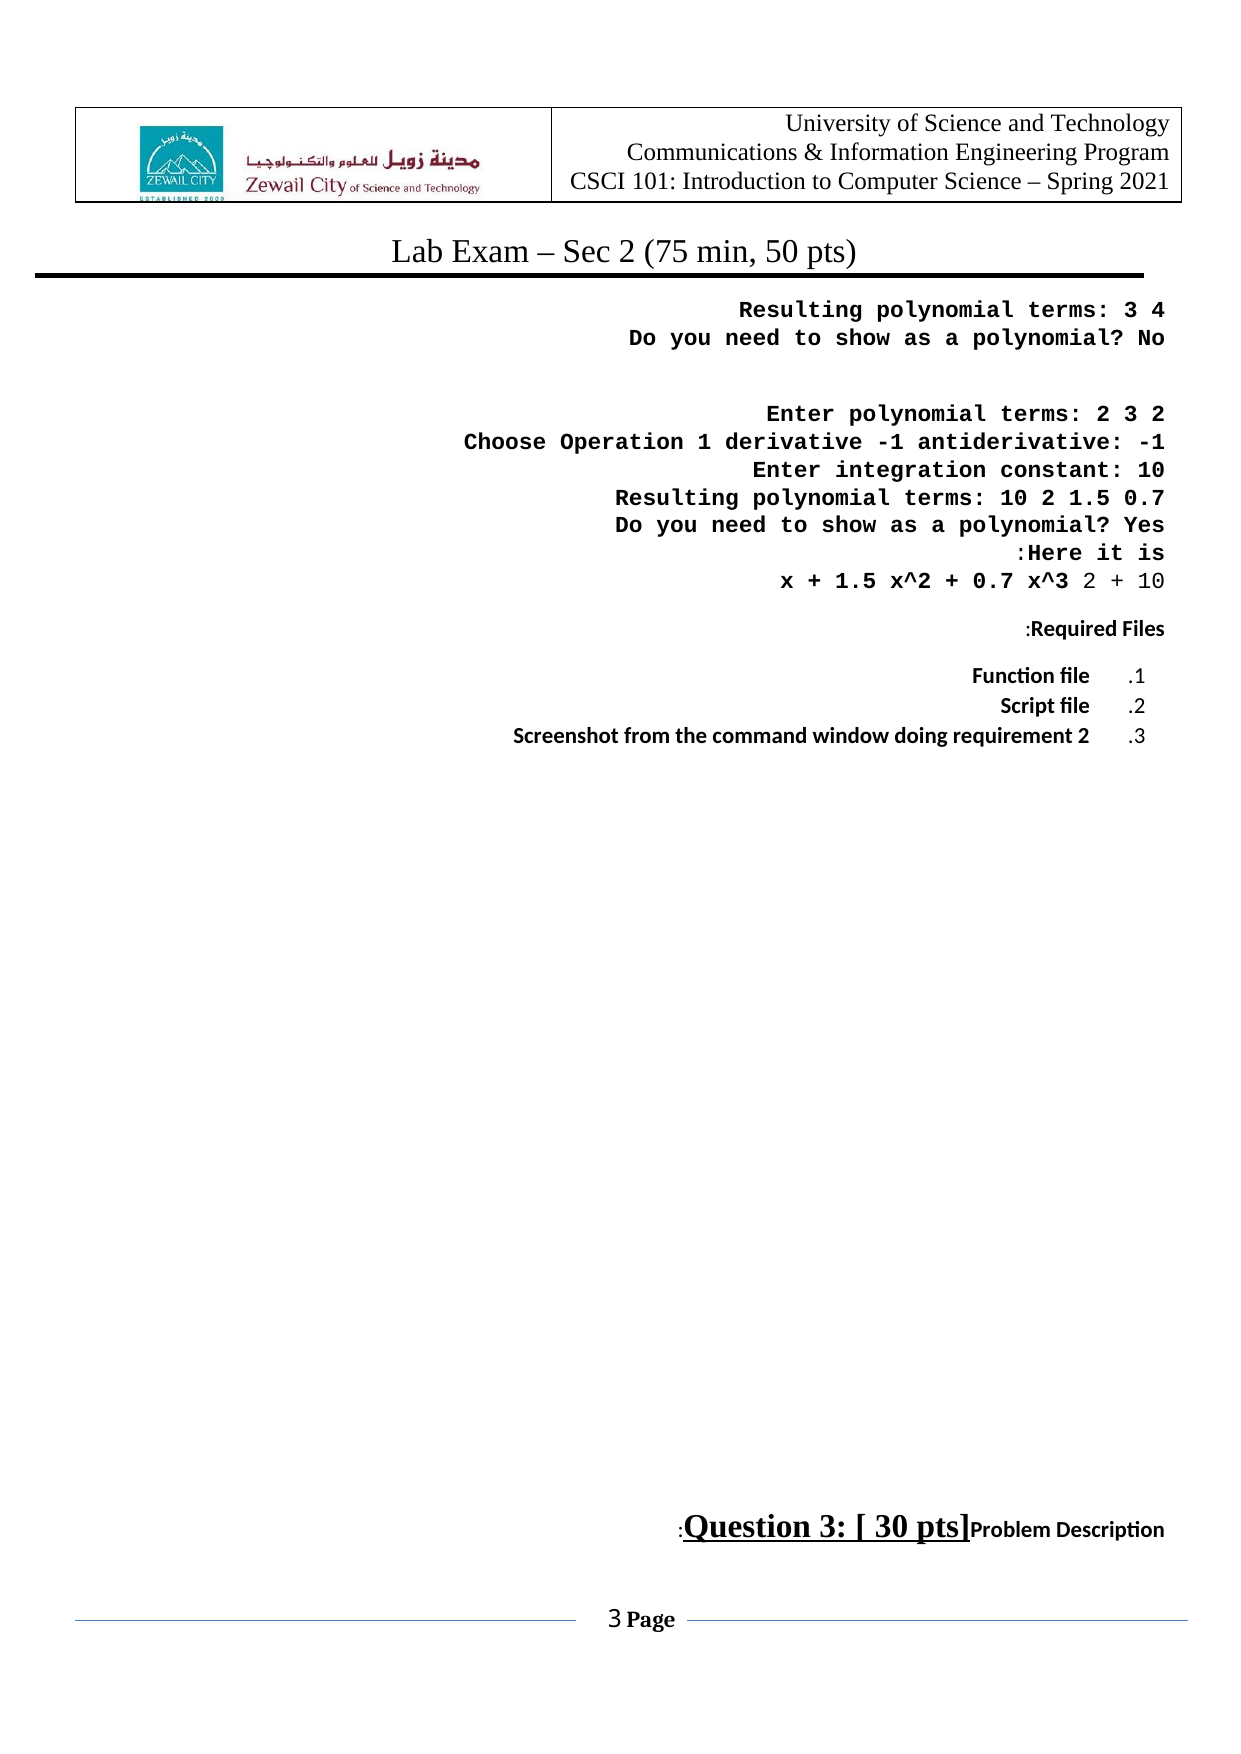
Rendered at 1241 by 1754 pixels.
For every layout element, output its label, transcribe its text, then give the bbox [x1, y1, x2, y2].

picture [135, 123, 484, 201]
text Question 3: [ 30 pts]Problem Description: [75, 1507, 1165, 1545]
list Screenshot from the command window doing requirement 2 [75, 721, 1128, 749]
text Enter polynomial terms: 2 3 2 Choose Operation 1 derivative -1 antiderivative: -1 Enter integration constant: 10 Resulting polynomial terms: 10 2 1.5 0.7 Do you need to show as a polynomial? Yes Here it is: 10 + 2 x + 1.5 x^2 + 0.7 x^3 [75, 402, 1165, 596]
list Function file [75, 661, 1128, 689]
list Script file [75, 691, 1128, 719]
text Required Files: [75, 614, 1165, 642]
